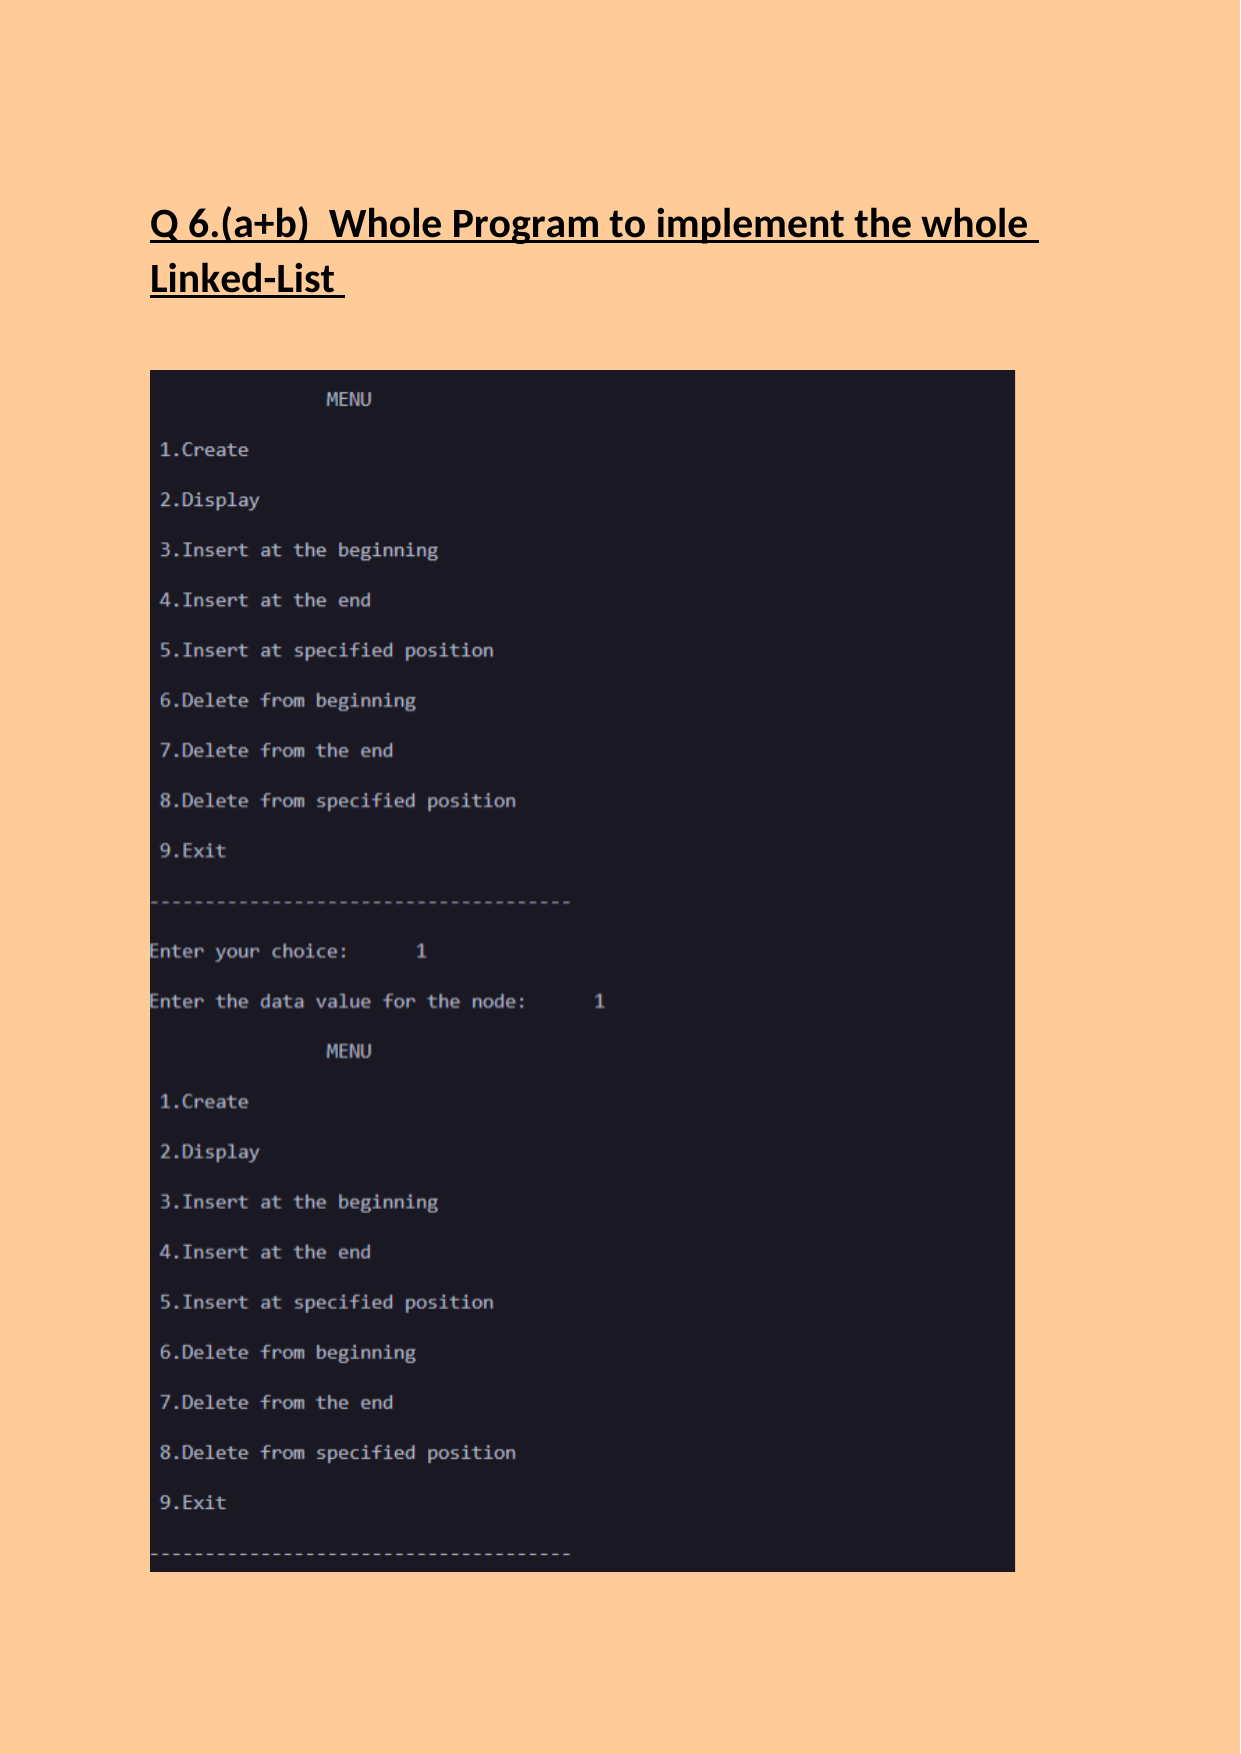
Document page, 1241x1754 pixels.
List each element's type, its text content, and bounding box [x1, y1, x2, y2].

picture [150, 370, 1016, 1572]
text Q 6.(a+b) Whole Program to implement the whole Linked-List [150, 197, 1090, 303]
